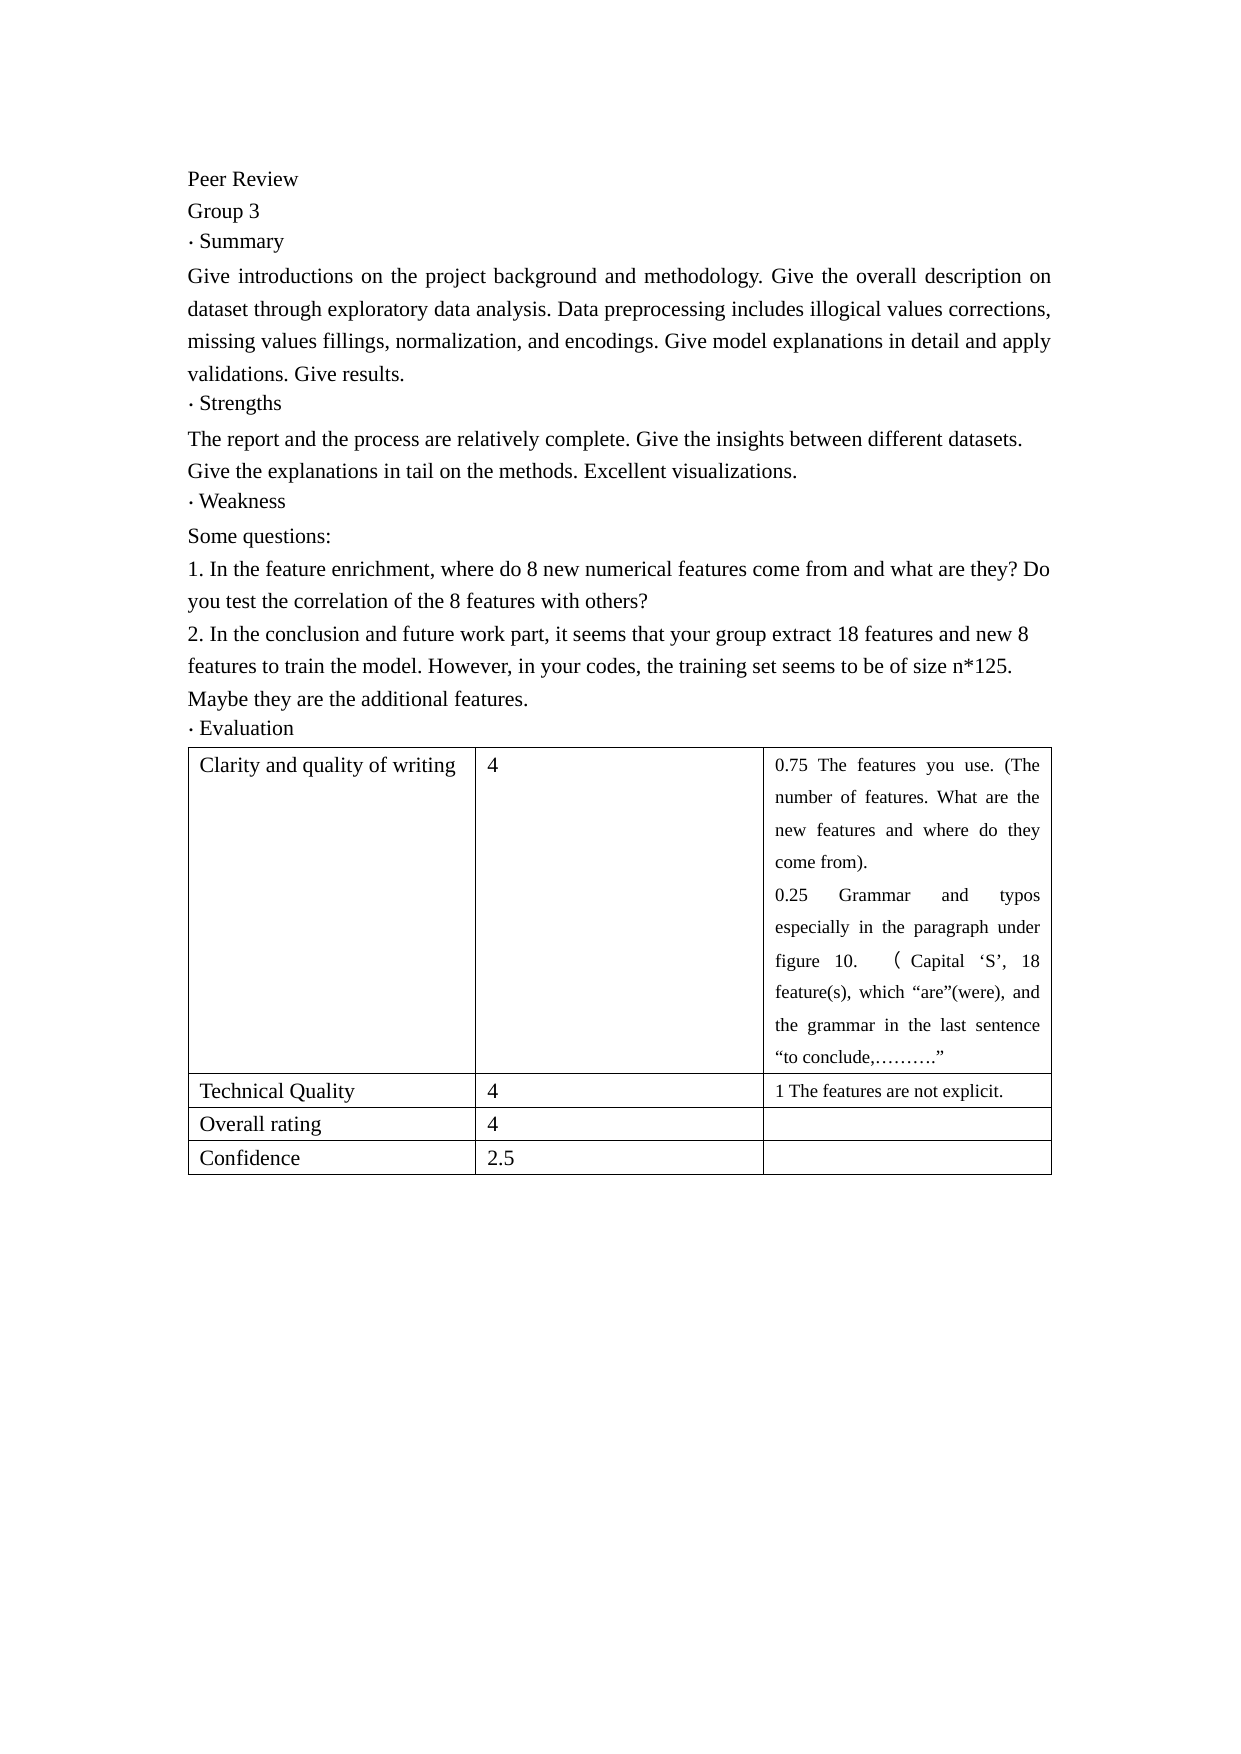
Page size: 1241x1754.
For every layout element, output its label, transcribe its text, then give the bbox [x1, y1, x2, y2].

table_cell 1 The features are not explicit. [764, 1074, 1051, 1107]
table_cell [764, 1108, 1051, 1140]
table_header 0.75 The features you use. (The number of features. What are the new features and where do they come from). 0.25 Grammar and typos especially in the paragraph under figure 10. （Capital ‘S’, 18 feature(s), which “are”(were), and the grammar in the last sentence “to conclude,……….” [764, 748, 1051, 1073]
table_cell Confidence [189, 1141, 475, 1174]
text Give the explanations in tail on the methods. Excellent visualizations. [187, 454, 1053, 487]
text 2. In the conclusion and future work part, it seems that your group extract 18 features and new 8 features to train the model. However, in your codes, the training set seems to be of size n*125. Maybe they are the additional features. [187, 617, 1053, 714]
text Peer Review [187, 162, 1053, 194]
text Weakness [187, 487, 1053, 519]
table_header Clarity and quality of writing [189, 748, 475, 1073]
table_cell Overall rating [189, 1108, 475, 1140]
text Some questions: [187, 519, 1053, 552]
table_cell 2.5 [476, 1141, 763, 1174]
table_cell Technical Quality [189, 1074, 475, 1107]
table_cell 4 [476, 1074, 763, 1107]
text The report and the process are relatively complete. Give the insights between different datasets. [187, 422, 1053, 454]
text Group 3 [187, 194, 1053, 227]
table_header 4 [476, 748, 763, 1073]
text Give introductions on the project background and methodology. Give the overall description on dataset through exploratory data analysis. Data preprocessing includes illogical values corrections, missing values fillings, normalization, and encodings. Give model explanations in detail and apply validations. Give results. [187, 259, 1053, 389]
text 1. In the feature enrichment, where do 8 new numerical features come from and what are they? Do you test the correlation of the 8 features with others? [187, 552, 1053, 617]
text Strengths [187, 389, 1053, 422]
text Evaluation [187, 714, 1053, 747]
text Summary [187, 227, 1053, 259]
table_cell 4 [476, 1108, 763, 1140]
table_cell [764, 1141, 1051, 1174]
